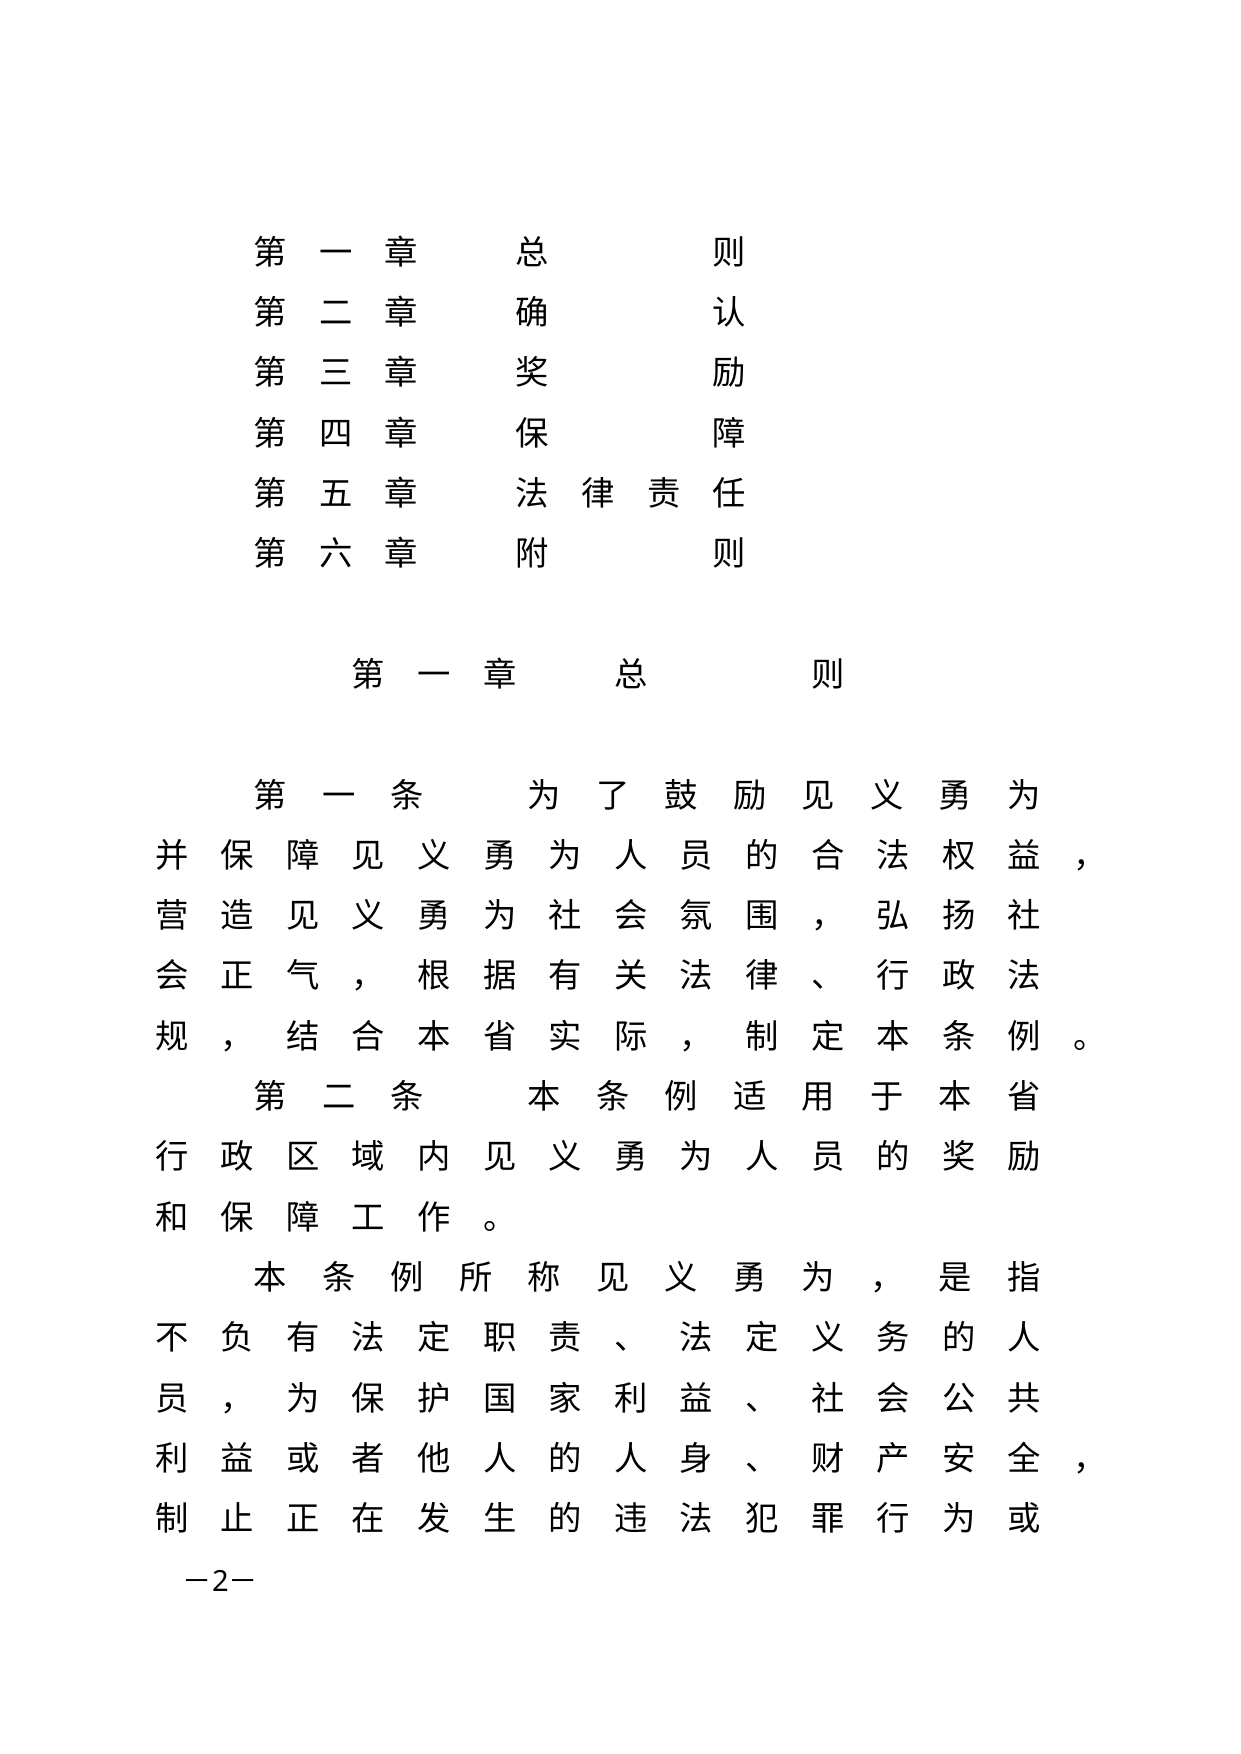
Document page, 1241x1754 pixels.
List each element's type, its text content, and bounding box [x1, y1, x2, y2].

text 第一章 总 则 [221, 219, 1073, 280]
text 第五章 法律责任 [221, 461, 1073, 521]
text 第三章 奖 励 [221, 340, 1073, 400]
text 第一章 总 则 [155, 642, 1073, 702]
text 第一条 为了鼓励见义勇为并保障见义勇为人员的合法权益，营造见义勇为社会氛围，弘扬社会正气，根据有关法律、行政法规，结合本省实际，制定本条例。 [155, 762, 1073, 1064]
text 第六章 附 则 [221, 521, 1073, 581]
text 本条例所称见义勇为，是指不负有法定职责、法定义务的人员，为保护国家利益、社会公共利益或者他人的人身、财产安全，制止正在发生的违法犯罪行为或者实施救人、抢险、救灾等行为。 [155, 1245, 1073, 1546]
text 第二章 确 认 [221, 280, 1073, 340]
text 第四章 保 障 [221, 400, 1073, 461]
text 第二条 本条例适用于本省行政区域内见义勇为人员的奖励和保障工作。 [155, 1064, 1073, 1245]
